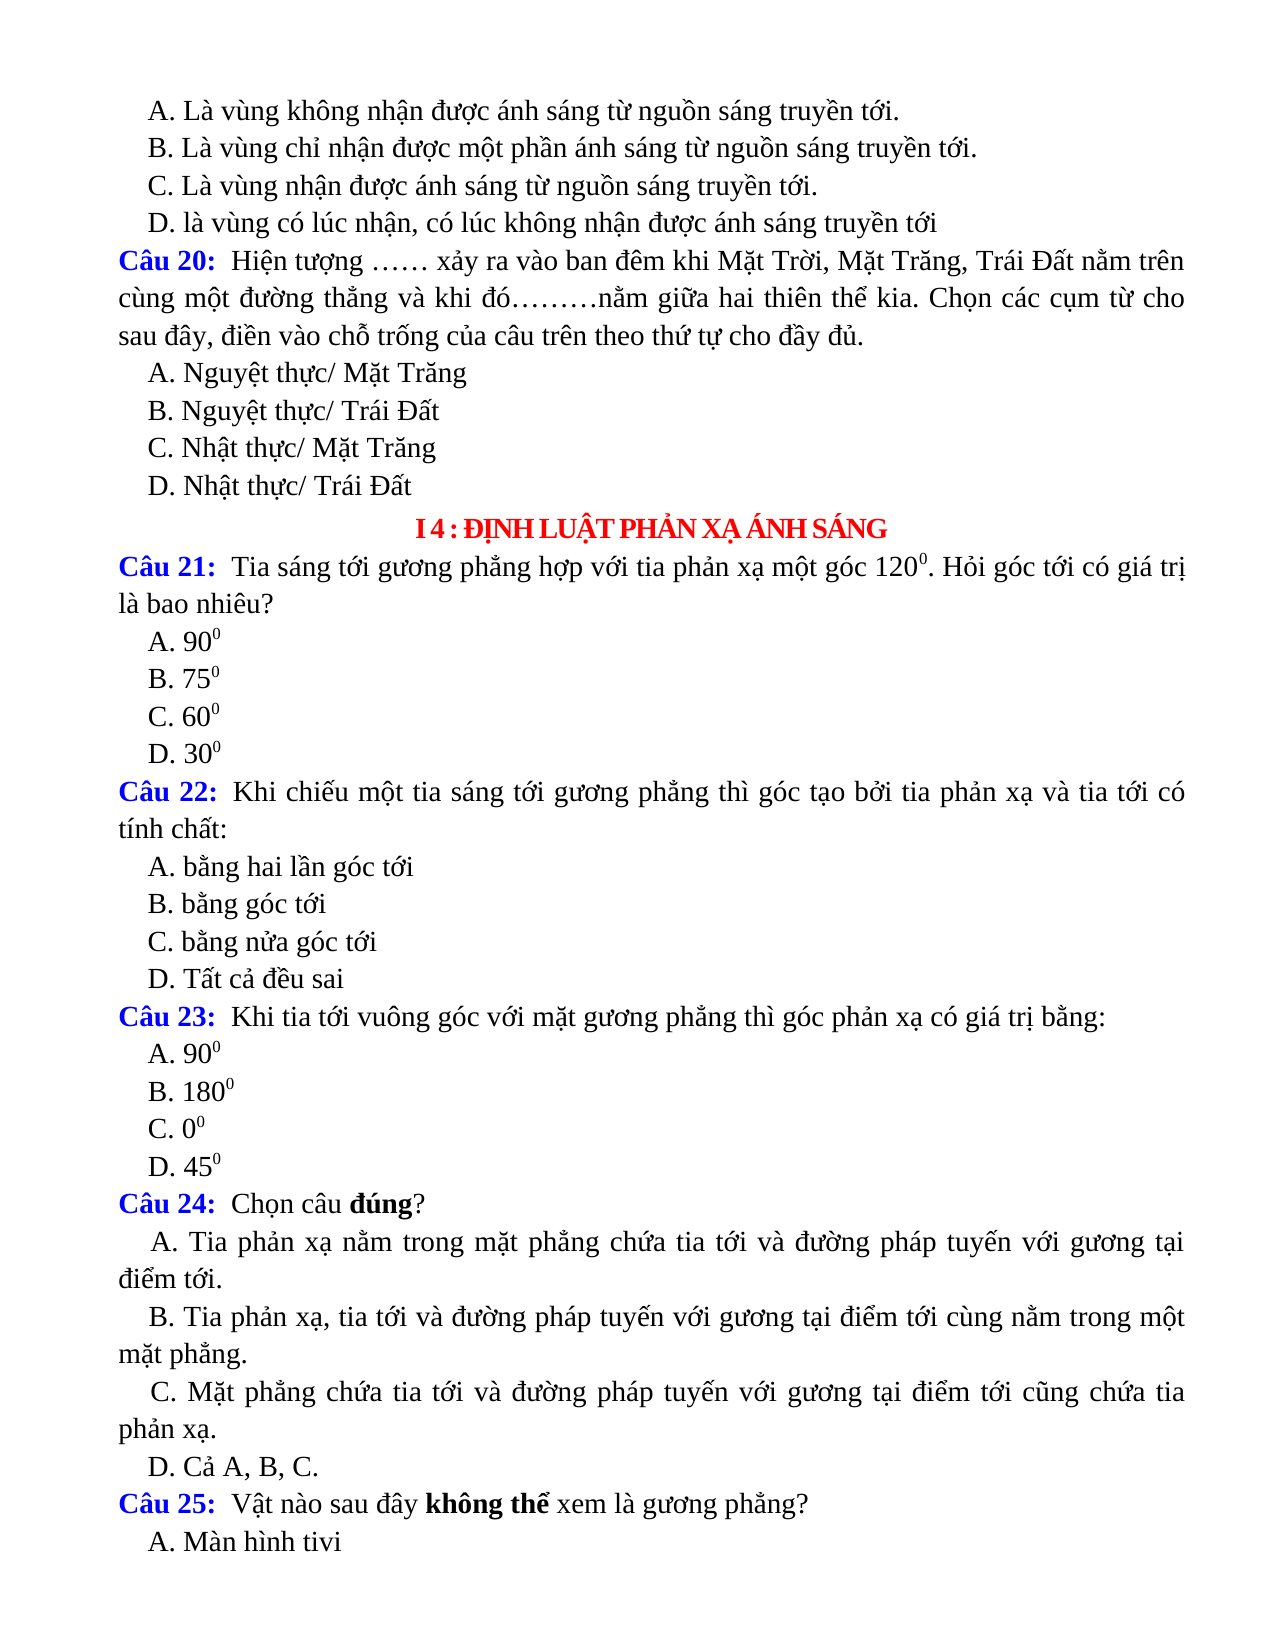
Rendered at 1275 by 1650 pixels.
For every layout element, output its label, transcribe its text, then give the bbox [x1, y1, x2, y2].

text I 4 : ĐỊNH LUẬT PHẢN XẠ ÁNH SÁNG [118, 501, 1186, 545]
text C. 600 [118, 695, 1186, 732]
text Câu 22: Khi chiếu một tia sáng tới gương phẳng thì góc tạo bởi tia phản xạ và tia tới có tính chất: [118, 770, 1186, 845]
text B. 750 [118, 657, 1186, 695]
text Câu 25: Vật nào sau đây không thể xem là gương phẳng? [118, 1482, 1186, 1520]
text C. Mặt phẳng chứa tia tới và đường pháp tuyến với gương tại điểm tới cũng chứa tia phản xạ. [118, 1370, 1186, 1445]
text Câu 21: Tia sáng tới gương phẳng hợp với tia phản xạ một góc 1200. Hỏi góc tới có giá trị là bao nhiêu? [118, 545, 1186, 620]
text A. 900 [118, 620, 1186, 657]
text Câu 24: Chọn câu đúng? [118, 1182, 1186, 1220]
text C. Là vùng nhận được ánh sáng từ nguồn sáng truyền tới. [118, 164, 1186, 201]
text C. 00 [118, 1107, 1186, 1145]
text D. 300 [118, 732, 1186, 770]
text Câu 20: Hiện tượng …… xảy ra vào ban đêm khi Mặt Trời, Mặt Trăng, Trái Đất nằm trên cùng một đường thẳng và khi đó………nằm giữa hai thiên thể kia. Chọn các cụm từ cho sau đây, điền vào chỗ trống của câu trên theo thứ tự cho đầy đủ. [118, 239, 1186, 351]
text D. là vùng có lúc nhận, có lúc không nhận được ánh sáng truyền tới [118, 201, 1186, 239]
text C. Nhật thực/ Mặt Trăng [118, 426, 1186, 464]
text C. bằng nửa góc tới [118, 920, 1186, 957]
text B. bằng góc tới [118, 882, 1186, 920]
text Câu 23: Khi tia tới vuông góc với mặt gương phẳng thì góc phản xạ có giá trị bằng: [118, 995, 1186, 1032]
text D. Cả A, B, C. [118, 1445, 1186, 1482]
text B. Là vùng chỉ nhận được một phần ánh sáng từ nguồn sáng truyền tới. [118, 126, 1186, 164]
text B. Tia phản xạ, tia tới và đường pháp tuyến với gương tại điểm tới cùng nằm trong một mặt phẳng. [118, 1295, 1186, 1370]
text A. bằng hai lần góc tới [118, 845, 1186, 882]
text A. Màn hình tivi [118, 1520, 1186, 1557]
text A. Là vùng không nhận được ánh sáng từ nguồn sáng truyền tới. [118, 89, 1186, 126]
text A. 900 [118, 1032, 1186, 1070]
text A. Tia phản xạ nằm trong mặt phẳng chứa tia tới và đường pháp tuyến với gương tại điểm tới. [118, 1220, 1186, 1295]
text D. Tất cả đều sai [118, 957, 1186, 995]
text A. Nguyệt thực/ Mặt Trăng [118, 351, 1186, 389]
text B. 1800 [118, 1070, 1186, 1107]
text D. 450 [118, 1145, 1186, 1182]
text D. Nhật thực/ Trái Đất [118, 464, 1186, 501]
text B. Nguyệt thực/ Trái Đất [118, 389, 1186, 426]
